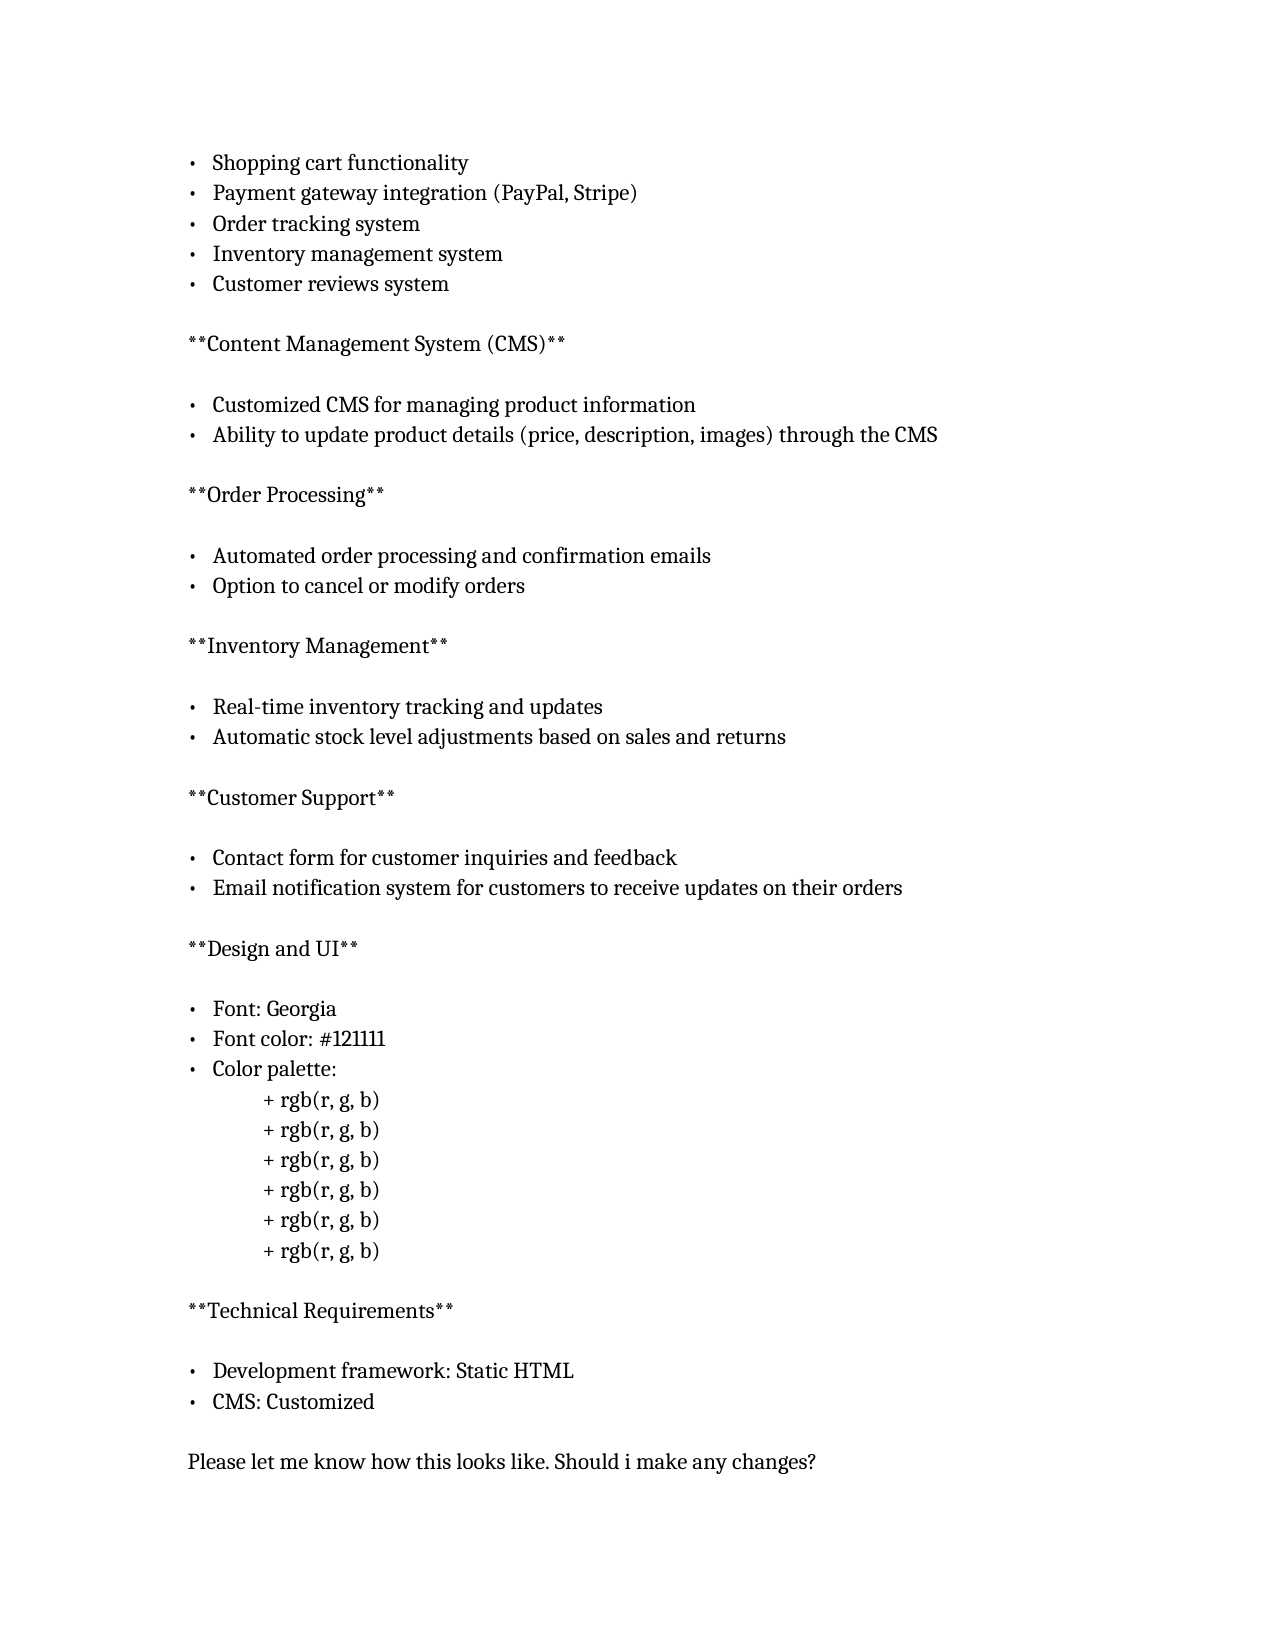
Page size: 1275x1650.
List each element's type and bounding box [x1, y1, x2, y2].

text [187, 150, 1087, 1475]
